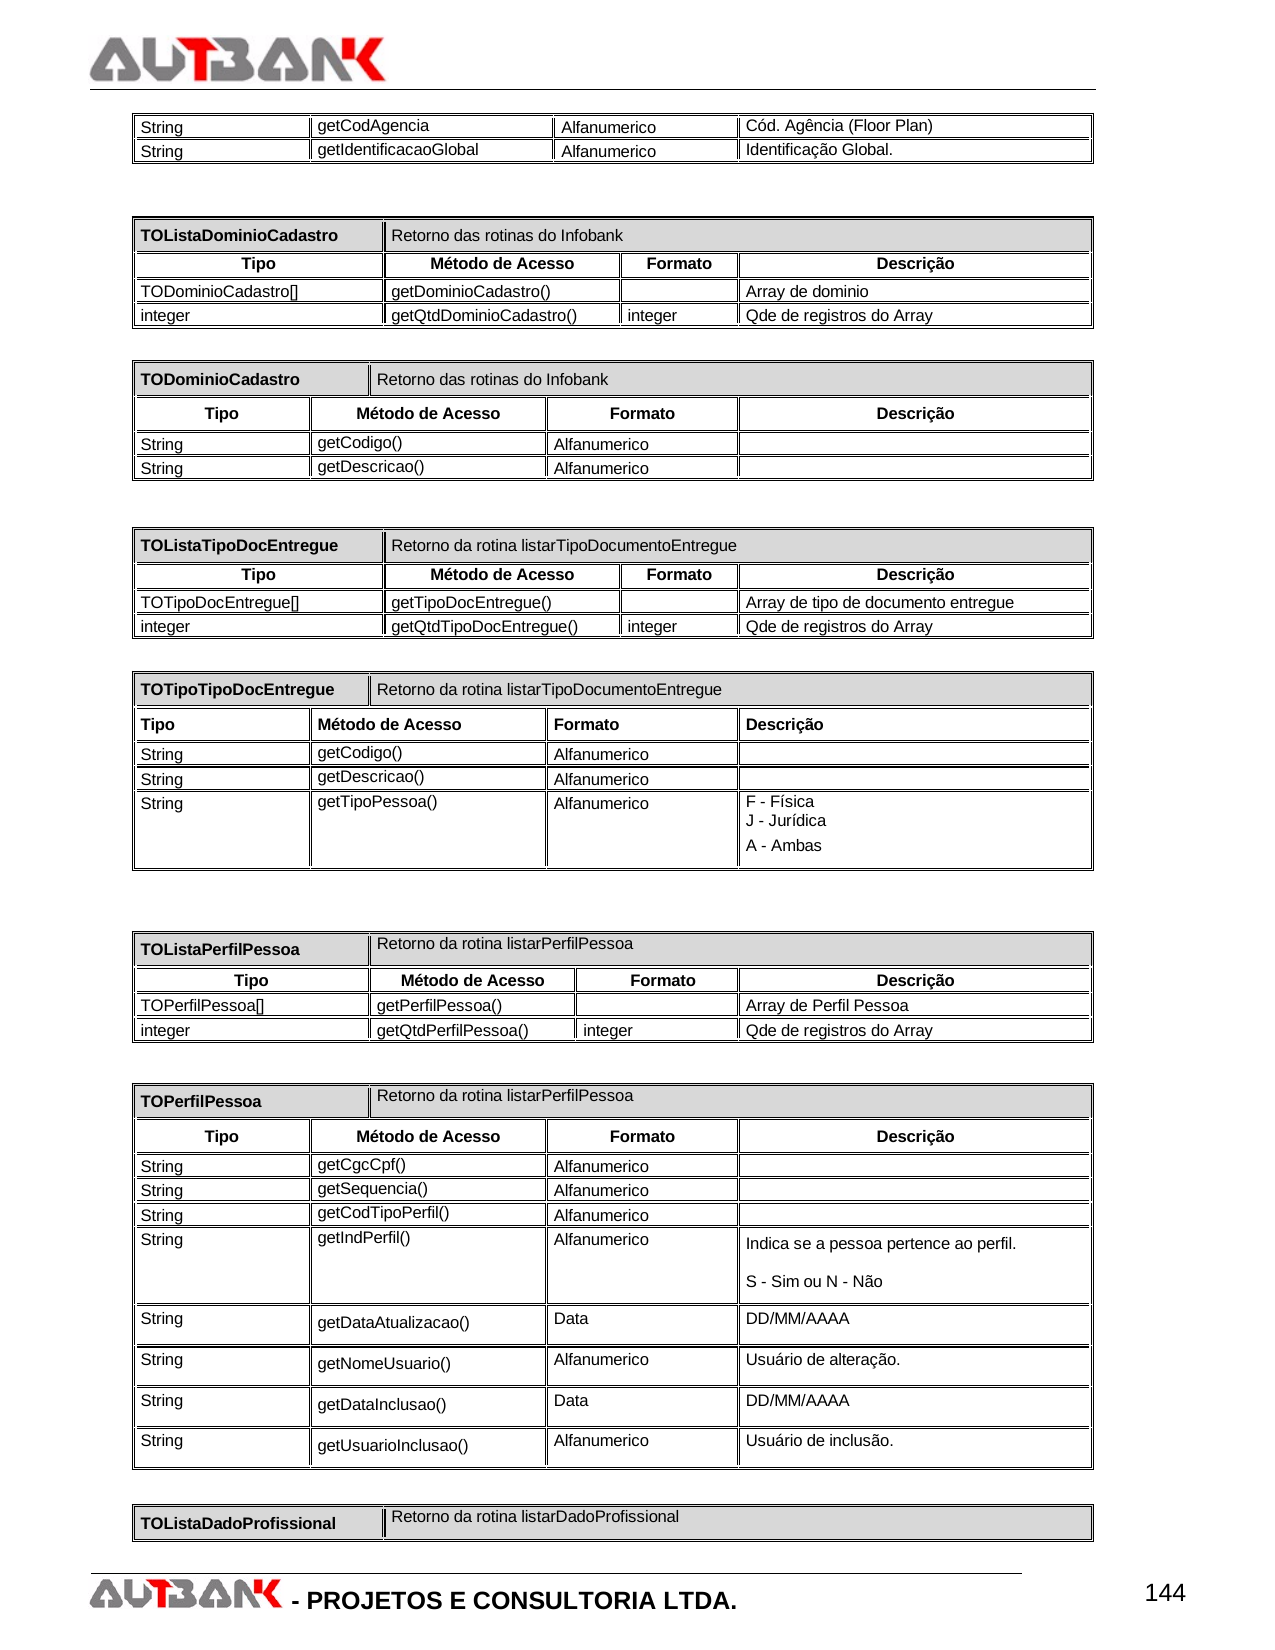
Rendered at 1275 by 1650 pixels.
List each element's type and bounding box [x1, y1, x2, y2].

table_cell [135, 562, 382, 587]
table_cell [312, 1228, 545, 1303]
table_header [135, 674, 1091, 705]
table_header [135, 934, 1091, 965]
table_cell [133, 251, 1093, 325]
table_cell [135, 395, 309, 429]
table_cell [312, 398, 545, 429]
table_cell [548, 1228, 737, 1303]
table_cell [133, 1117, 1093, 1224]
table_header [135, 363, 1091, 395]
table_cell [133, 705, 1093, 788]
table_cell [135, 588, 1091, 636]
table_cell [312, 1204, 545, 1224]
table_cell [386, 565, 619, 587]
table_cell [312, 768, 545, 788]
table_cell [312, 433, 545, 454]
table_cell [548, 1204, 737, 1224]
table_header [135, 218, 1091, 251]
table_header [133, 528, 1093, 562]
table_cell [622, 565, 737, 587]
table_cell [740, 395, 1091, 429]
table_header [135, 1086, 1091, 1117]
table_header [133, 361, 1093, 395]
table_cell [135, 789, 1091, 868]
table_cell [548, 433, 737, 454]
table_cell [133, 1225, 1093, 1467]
picture [88, 35, 389, 84]
picture [88, 1577, 284, 1609]
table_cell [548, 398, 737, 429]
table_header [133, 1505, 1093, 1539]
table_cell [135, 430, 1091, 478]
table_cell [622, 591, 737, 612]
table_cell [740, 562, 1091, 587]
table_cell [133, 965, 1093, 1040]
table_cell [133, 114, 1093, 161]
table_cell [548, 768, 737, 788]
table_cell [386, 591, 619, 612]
